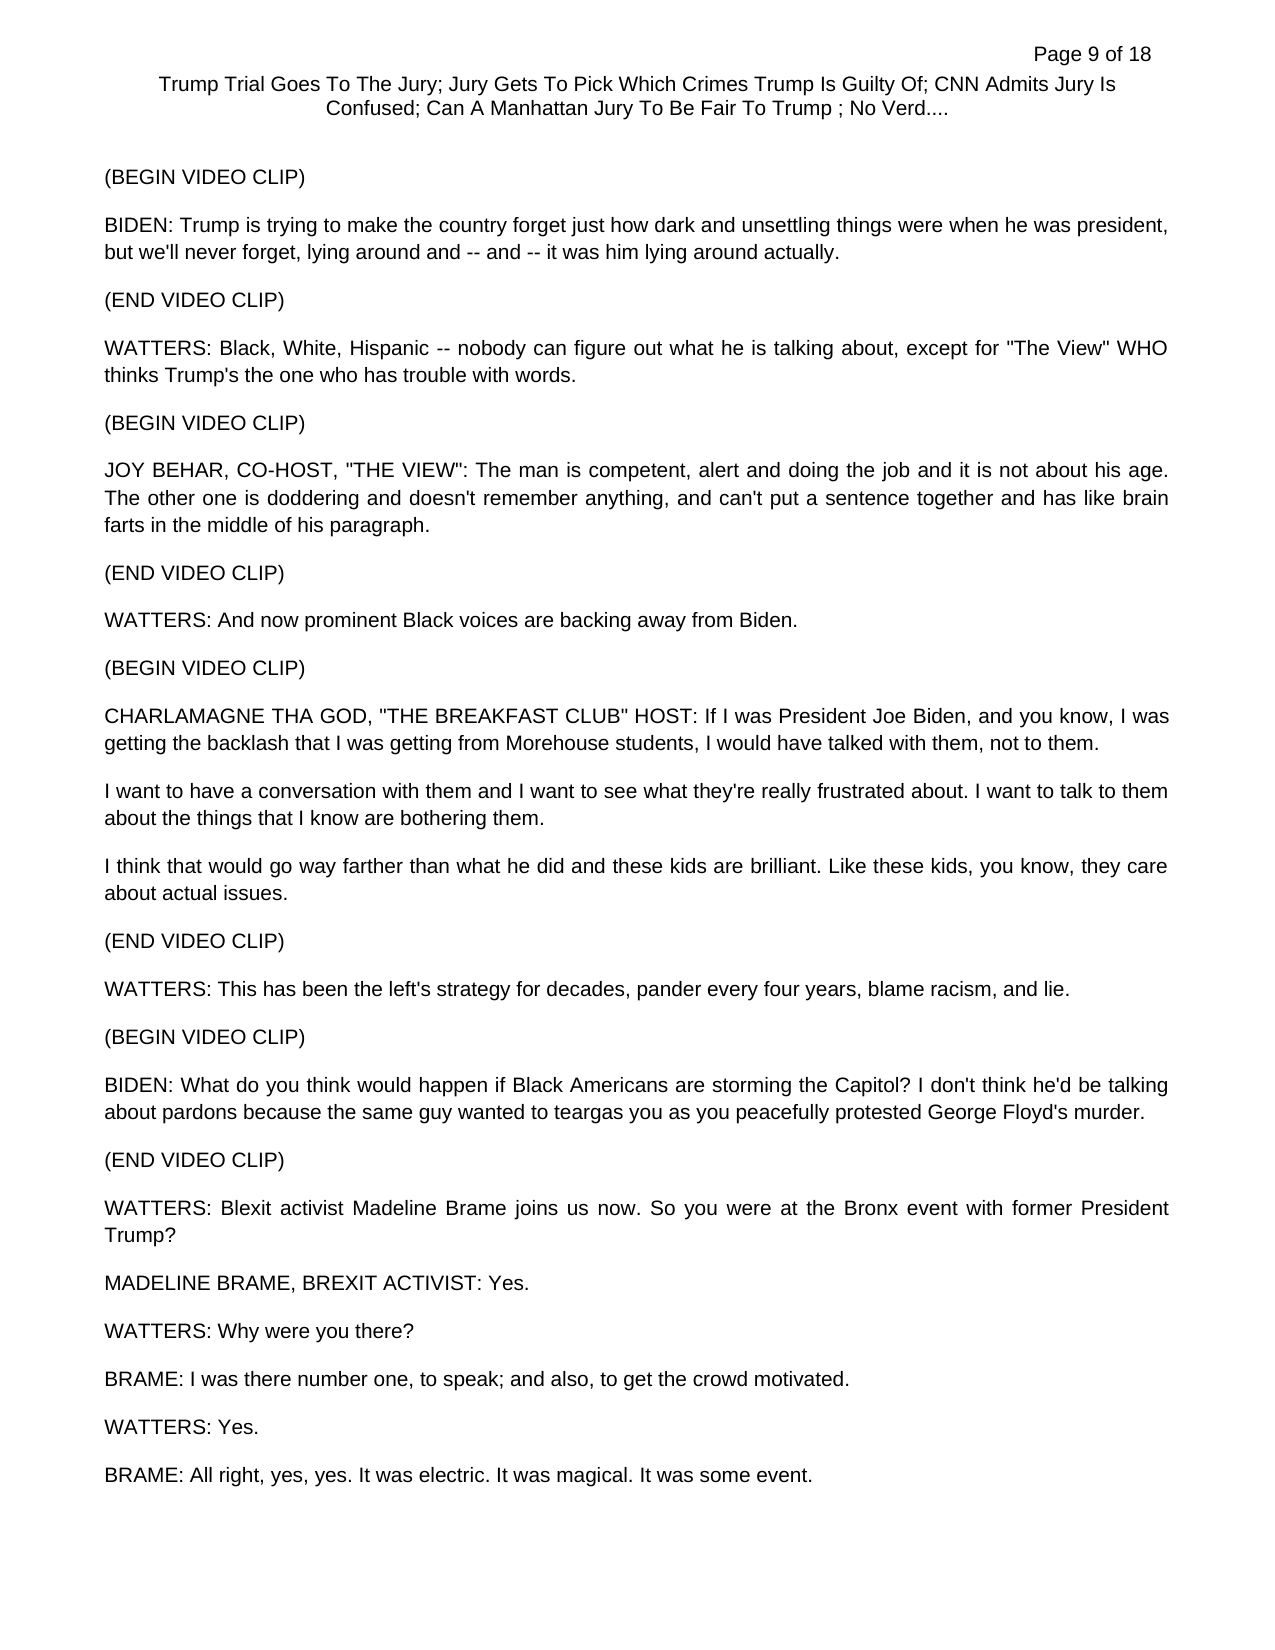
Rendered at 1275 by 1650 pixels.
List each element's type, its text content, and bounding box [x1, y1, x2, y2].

text (BEGIN VIDEO CLIP) [104, 1022, 1171, 1049]
text (END VIDEO CLIP) [104, 557, 1171, 584]
text WATTERS: Why were you there? [104, 1316, 1171, 1343]
text MADELINE BRAME, BREXIT ACTIVIST: Yes. [104, 1268, 1171, 1295]
text CHARLAMAGNE THA GOD, "THE BREAKFAST CLUB" HOST: If I was President Joe Biden, and you know, I was getting the backlash that I was getting from Morehouse students, I would have talked with them, not to them. [104, 701, 1171, 755]
text JOY BEHAR, CO-HOST, "THE VIEW": The man is competent, alert and doing the job and it is not about his age. The other one is doddering and doesn't remember anything, and can't put a sentence together and has like brain farts in the middle of his paragraph. [104, 455, 1171, 536]
text WATTERS: Yes. [104, 1411, 1171, 1438]
text WATTERS: This has been the left's strategy for decades, pander every four years, blame racism, and lie. [104, 974, 1171, 1001]
text BRAME: I was there number one, to speak; and also, to get the crowd motivated. [104, 1363, 1171, 1391]
text (BEGIN VIDEO CLIP) [104, 653, 1171, 680]
text WATTERS: And now prominent Black voices are backing away from Biden. [104, 605, 1171, 632]
text (BEGIN VIDEO CLIP) [104, 407, 1171, 434]
text I think that would go way farther than what he did and these kids are brilliant. Like these kids, you know, they care about actual issues. [104, 851, 1171, 905]
text WATTERS: Blexit activist Madeline Brame joins us now. So you were at the Bronx event with former President Trump? [104, 1193, 1171, 1247]
text (END VIDEO CLIP) [104, 1145, 1171, 1172]
text BRAME: All right, yes, yes. It was electric. It was magical. It was some event. [104, 1459, 1171, 1486]
text (END VIDEO CLIP) [104, 926, 1171, 953]
text (END VIDEO CLIP) [104, 284, 1171, 311]
text BIDEN: Trump is trying to make the country forget just how dark and unsettling things were when he was president, but we'll never forget, lying around and -- and -- it was him lying around actually. [104, 209, 1171, 263]
text BIDEN: What do you think would happen if Black Americans are storming the Capitol? I don't think he'd be talking about pardons because the same guy wanted to teargas you as you peacefully protested George Floyd's murder. [104, 1070, 1171, 1124]
text I want to have a conversation with them and I want to see what they're really frustrated about. I want to talk to them about the things that I know are bothering them. [104, 776, 1171, 830]
text WATTERS: Black, White, Hispanic -- nobody can figure out what he is talking about, except for "The View" WHO thinks Trump's the one who has trouble with words. [104, 332, 1171, 386]
text (BEGIN VIDEO CLIP) [104, 161, 1171, 188]
